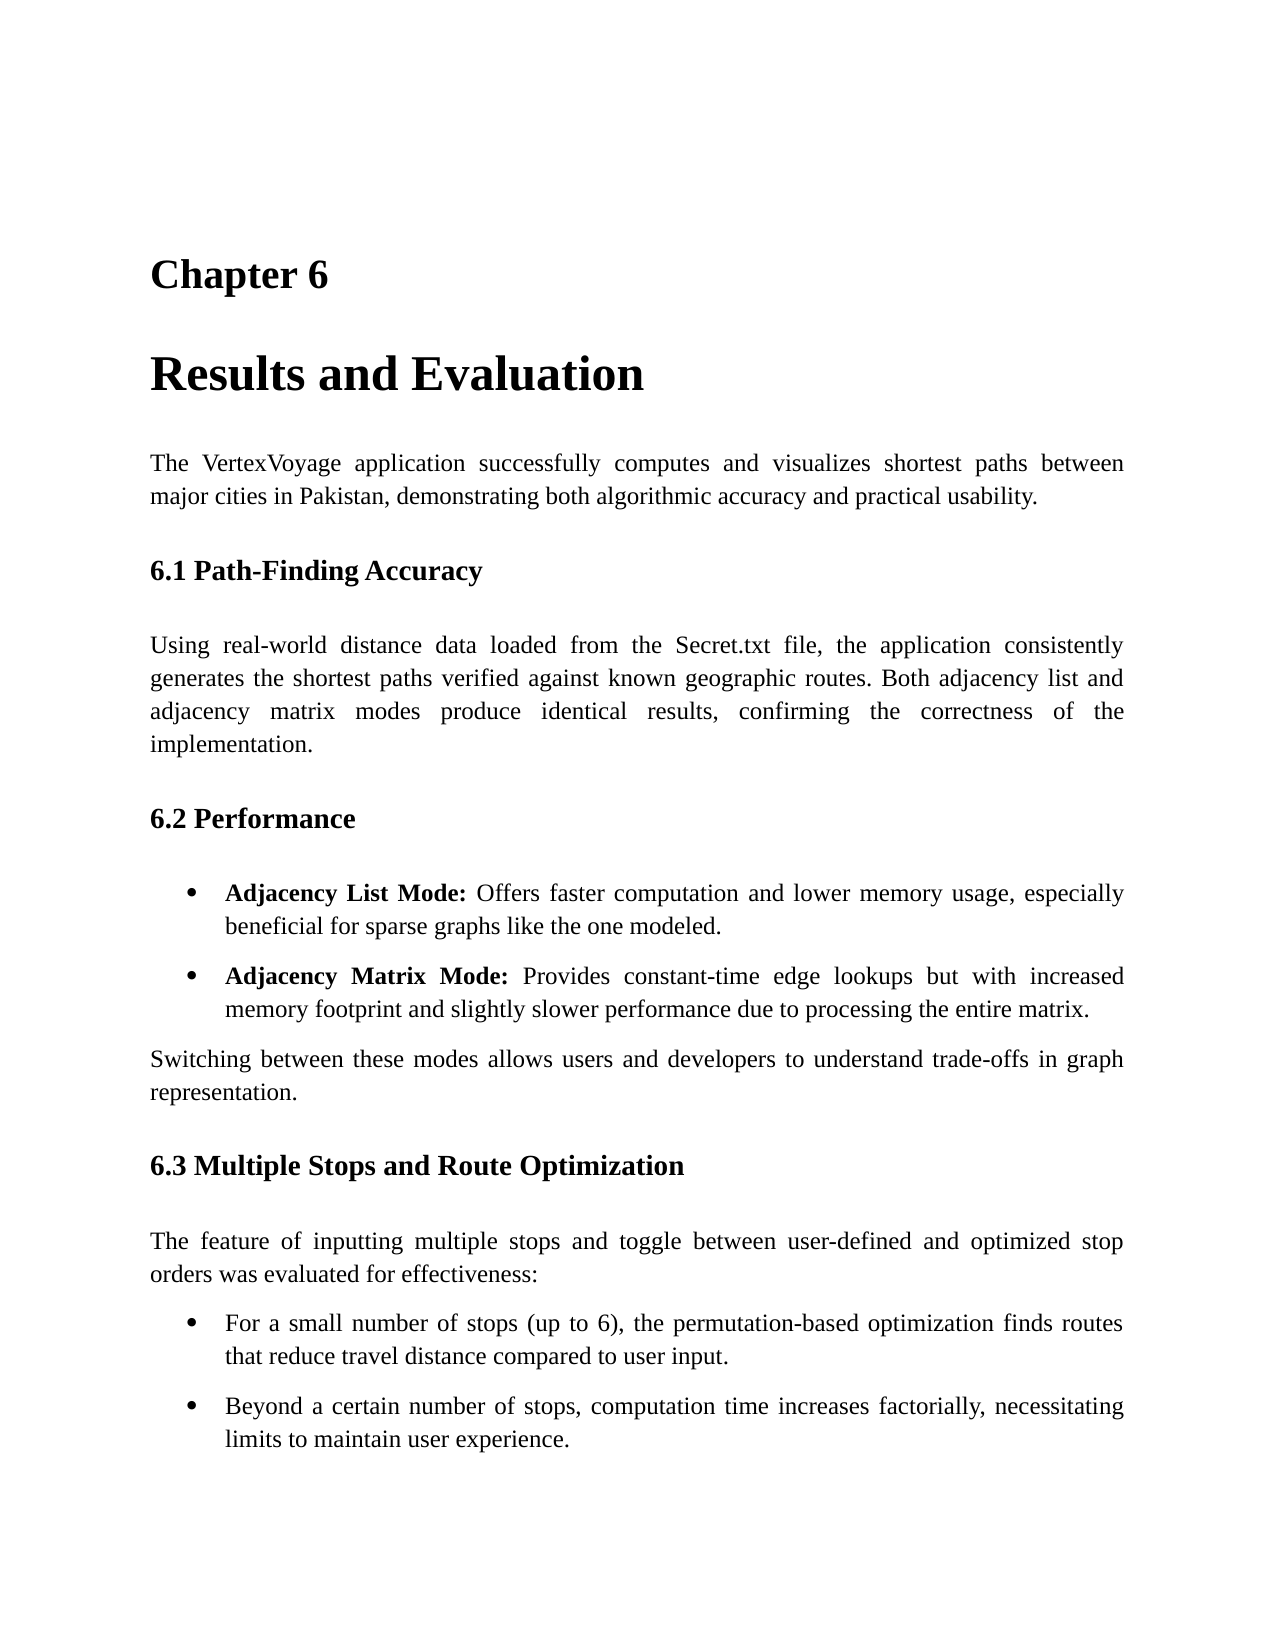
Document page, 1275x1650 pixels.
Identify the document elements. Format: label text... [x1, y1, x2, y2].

text 6.1 Path-Finding Accuracy [150, 553, 1125, 586]
text Results and Evaluation [150, 343, 1125, 401]
text The VertexVoyage application successfully computes and visualizes shortest paths between major cities in Pakistan, demonstrating both algorithmic accuracy and practical usability. [150, 448, 1125, 510]
text Chapter 6 [150, 249, 1125, 297]
text Using real-world distance data loaded from the Secret.txt file, the application consistently generates the shortest paths verified against known geographic routes. Both adjacency list and adjacency matrix modes produce identical results, confirming the correctness of the implementation. [150, 630, 1125, 758]
list Adjacency List Mode: Offers faster computation and lower memory usage, especially beneficial for sparse graphs like the one modeled. [187, 878, 1125, 940]
text 6.3 Multiple Stops and Route Optimization [150, 1148, 1125, 1182]
list Adjacency Matrix Mode: Provides constant-time edge lookups but with increased memory footprint and slightly slower performance due to processing the entire matrix. [187, 961, 1125, 1023]
text The feature of inputting multiple stops and toggle between user-defined and optimized stop orders was evaluated for effectiveness: [150, 1226, 1125, 1287]
list Beyond a certain number of stops, computation time increases factorially, necessitating limits to maintain user experience. [187, 1391, 1125, 1453]
text 6.2 Performance [150, 801, 1125, 834]
text Switching between these modes allows users and developers to understand trade-offs in graph representation. [150, 1044, 1125, 1105]
list For a small number of stops (up to 6), the permutation-based optimization finds routes that reduce travel distance compared to user input. [187, 1308, 1125, 1370]
